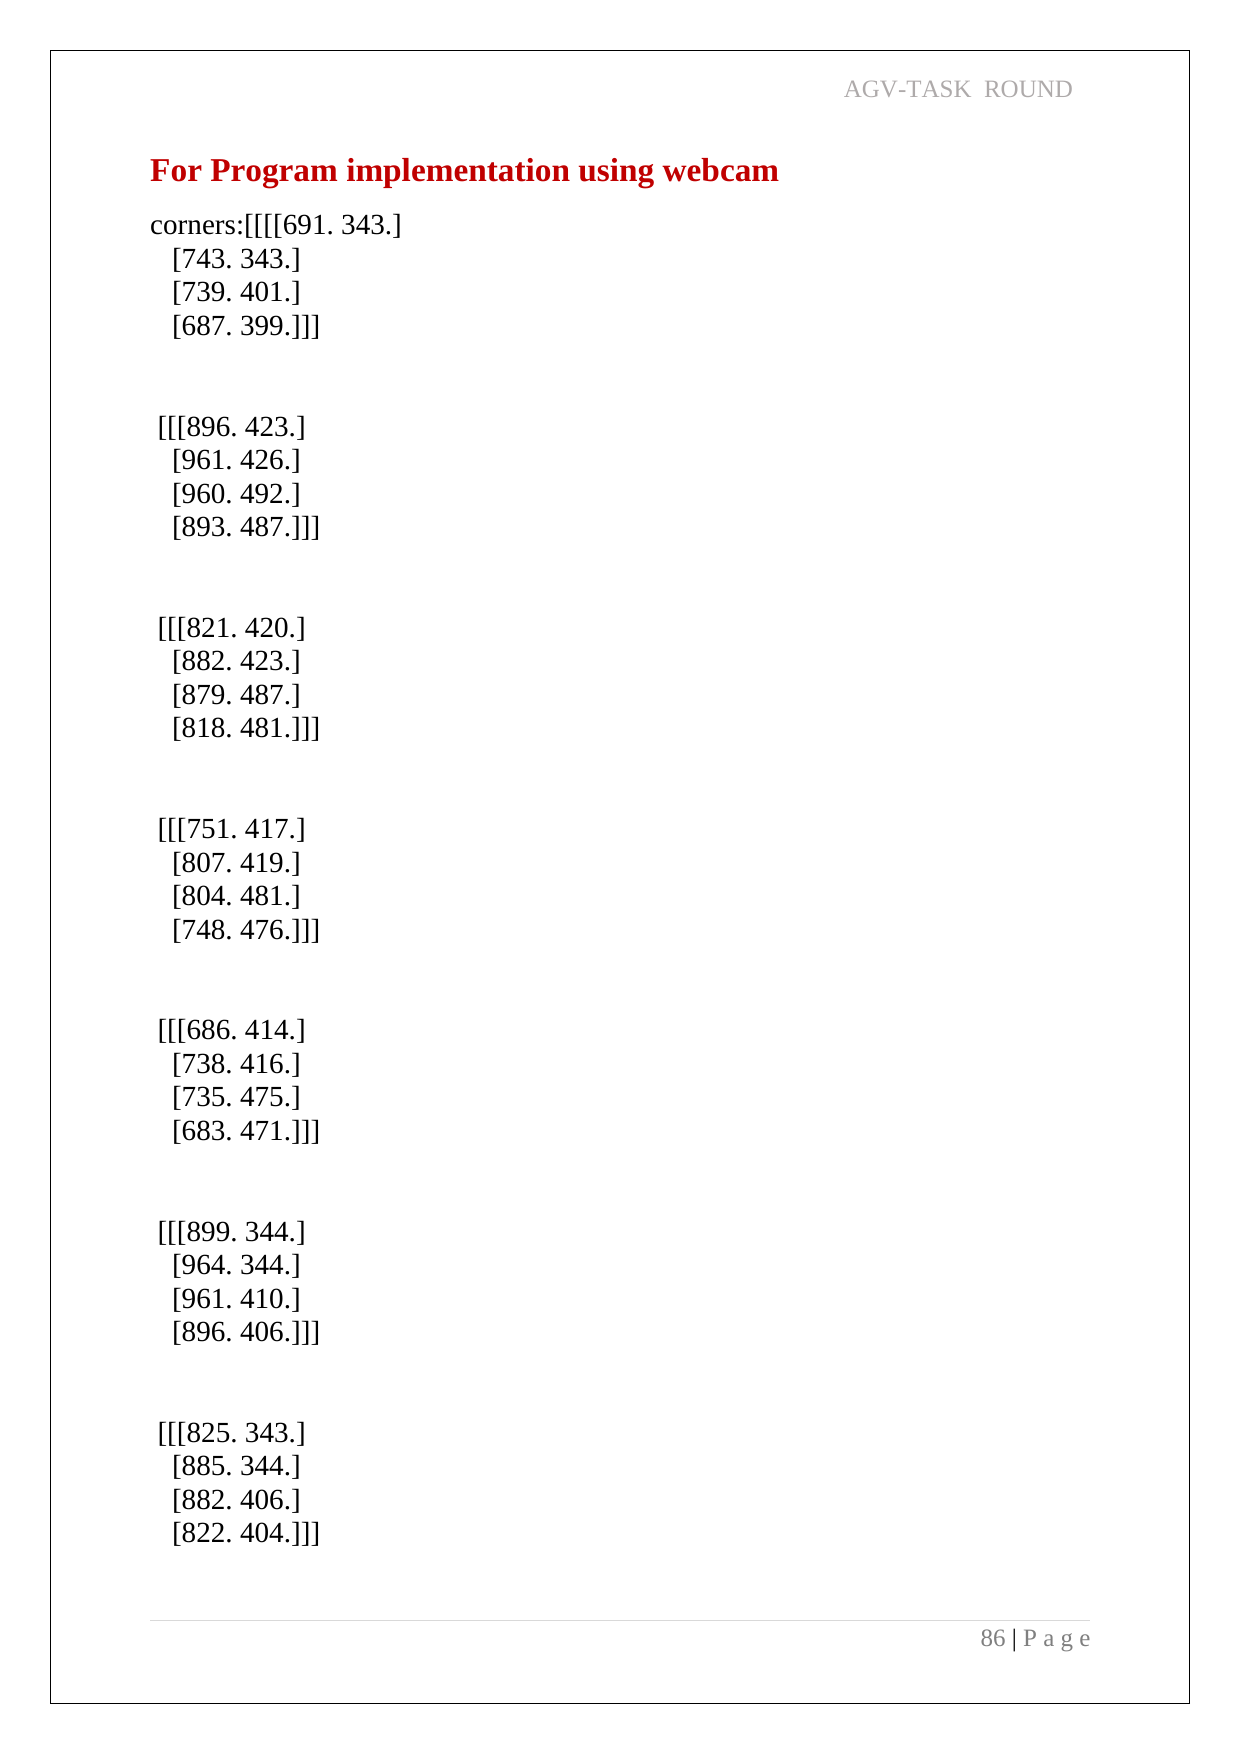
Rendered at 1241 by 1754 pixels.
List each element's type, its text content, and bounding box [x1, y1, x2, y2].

text [[[821. 420.] [150, 610, 1090, 643]
text corners:[[[[691. 343.] [150, 207, 1090, 241]
text [804. 481.] [150, 878, 1090, 912]
text [[[751. 417.] [150, 811, 1090, 845]
text [818. 481.]]] [150, 711, 1090, 744]
text [738. 416.] [150, 1046, 1090, 1079]
text [748. 476.]]] [150, 912, 1090, 945]
text [735. 475.] [150, 1079, 1090, 1113]
text [961. 426.] [150, 442, 1090, 476]
text [687. 399.]]] [150, 308, 1090, 342]
text [743. 343.] [150, 241, 1090, 274]
text [882. 406.] [150, 1482, 1090, 1516]
text [960. 492.] [150, 476, 1090, 509]
text [683. 471.]]] [150, 1113, 1090, 1147]
text [[[825. 343.] [150, 1415, 1090, 1448]
text [739. 401.] [150, 274, 1090, 308]
text For Program implementation using webcam [150, 150, 1090, 188]
text [807. 419.] [150, 845, 1090, 878]
text [893. 487.]]] [150, 509, 1090, 543]
text [885. 344.] [150, 1448, 1090, 1482]
text [896. 406.]]] [150, 1314, 1090, 1348]
text [964. 344.] [150, 1247, 1090, 1281]
text [[[686. 414.] [150, 1012, 1090, 1046]
text [822. 404.]]] [150, 1516, 1090, 1549]
text [882. 423.] [150, 643, 1090, 677]
text [879. 487.] [150, 677, 1090, 711]
text [[[896. 423.] [150, 409, 1090, 442]
text [[[899. 344.] [150, 1214, 1090, 1247]
text [961. 410.] [150, 1281, 1090, 1314]
